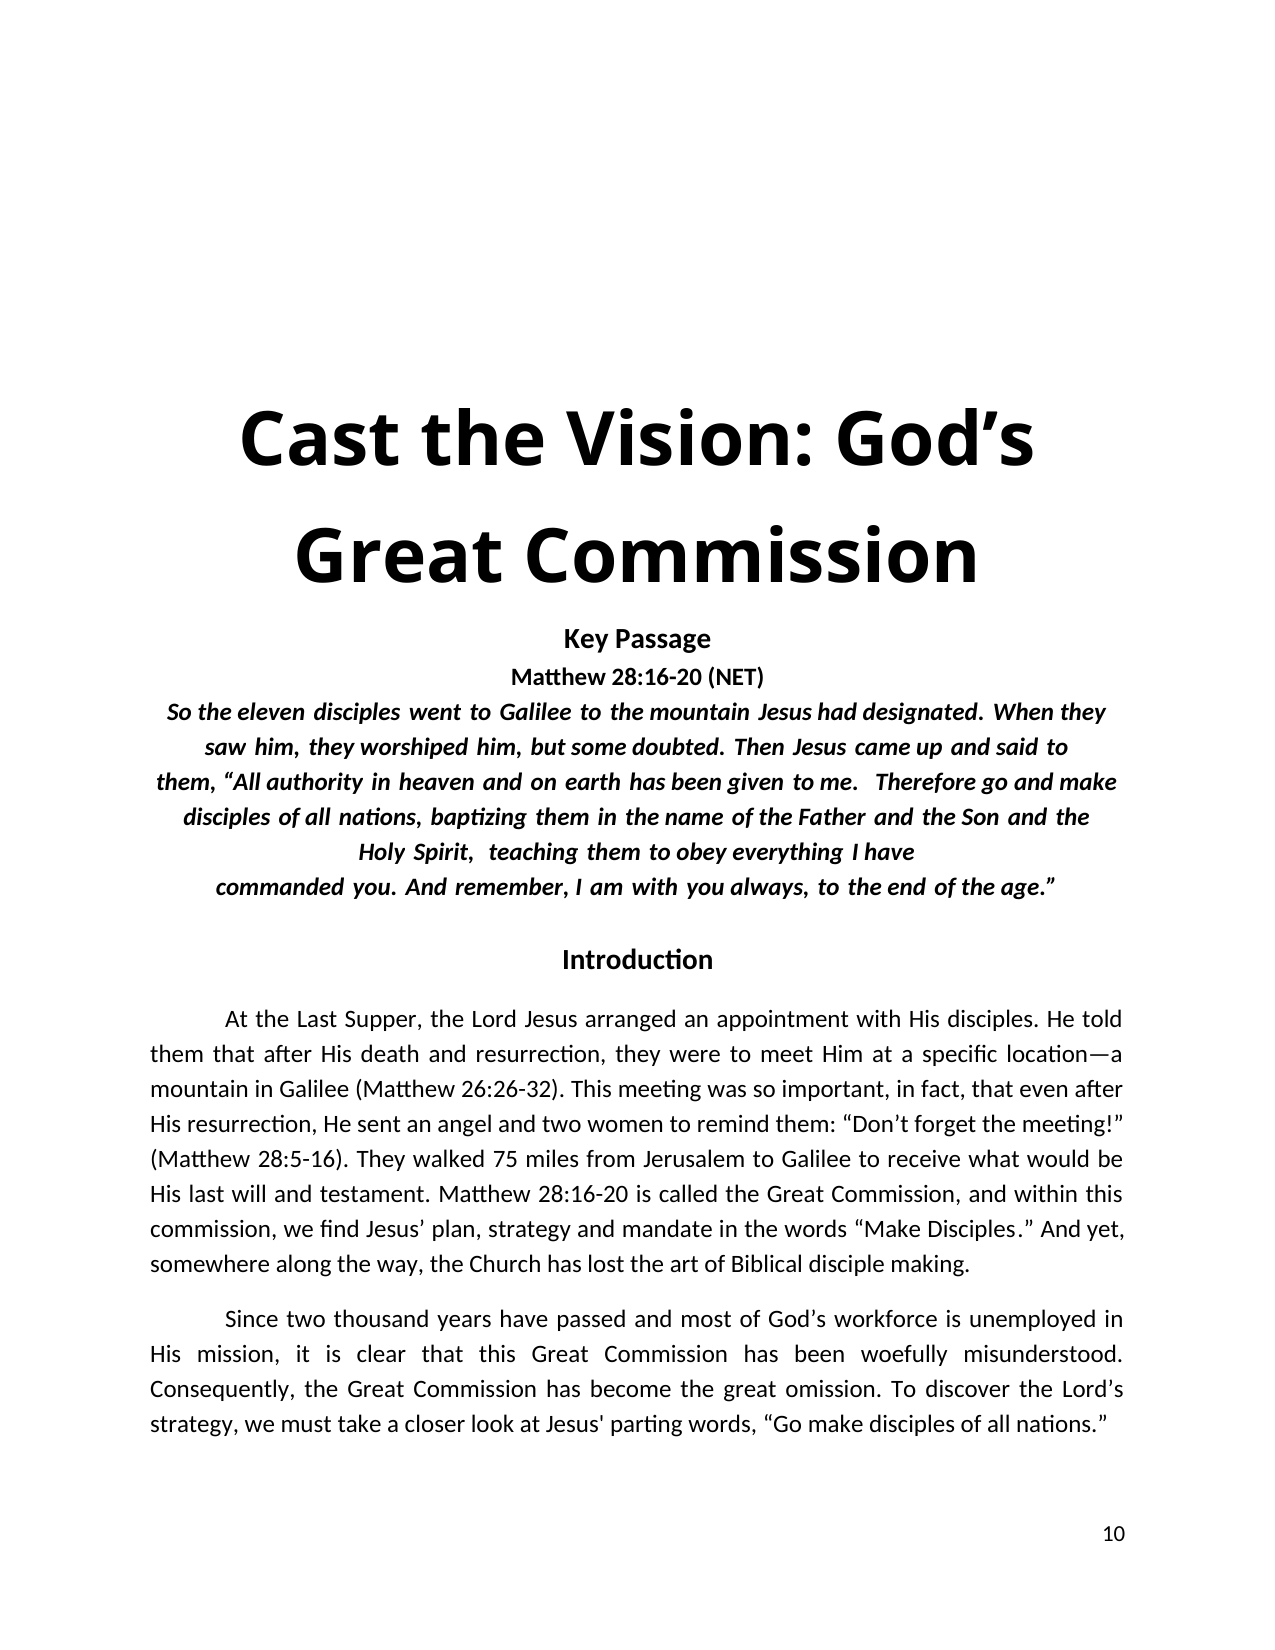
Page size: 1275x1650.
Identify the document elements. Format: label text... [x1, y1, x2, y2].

text Cast the Vision: God’s Great Commission [150, 385, 1125, 605]
list At the Last Supper, the Lord Jesus arranged an appointment with His disciples. He told them that after His death and resurrection, they were to meet Him at a specific location—a mountain in Galilee (Matthew 26:26-32). This meeting was so important, in fact, that even after His resurrection, He sent an angel and two women to remind them: “Don’t forget the meeting!” (Matthew 28:5-16). They walked 75 miles from Jerusalem to Galilee to receive what would be His last will and testament. Matthew 28:16-20 is called the Great Commission, and within this commission, we find Jesus’ plan, strategy and mandate in the words “Make Disciples.” And yet, somewhere along the way, the Church has lost the art of Biblical disciple making. [150, 1003, 1125, 1278]
text Matthew 28:16-20 (NET) [150, 661, 1125, 691]
text Introduction [150, 941, 1125, 977]
text Since two thousand years have passed and most of God’s workforce is unemployed in His mission, it is clear that this Great Commission has been woefully misunderstood. Consequently, the Great Commission has become the great omission. To discover the Lord’s strategy, we must take a closer look at Jesus' parting words, “Go make disciples of all nations.” [150, 1303, 1125, 1439]
text So the eleven disciples went to Galilee to the mountain Jesus had designated. When they saw him, they worshiped him, but some doubted. Then Jesus came up and said to them, “All authority in heaven and on earth has been given to me. Therefore go and make disciples of all nations, baptizing them in the name of the Father and the Son and the Holy Spirit, teaching them to obey everything I have commanded you. And remember, I am with you always, to the end of the age.” [150, 696, 1125, 901]
text Key Passage [150, 620, 1125, 656]
